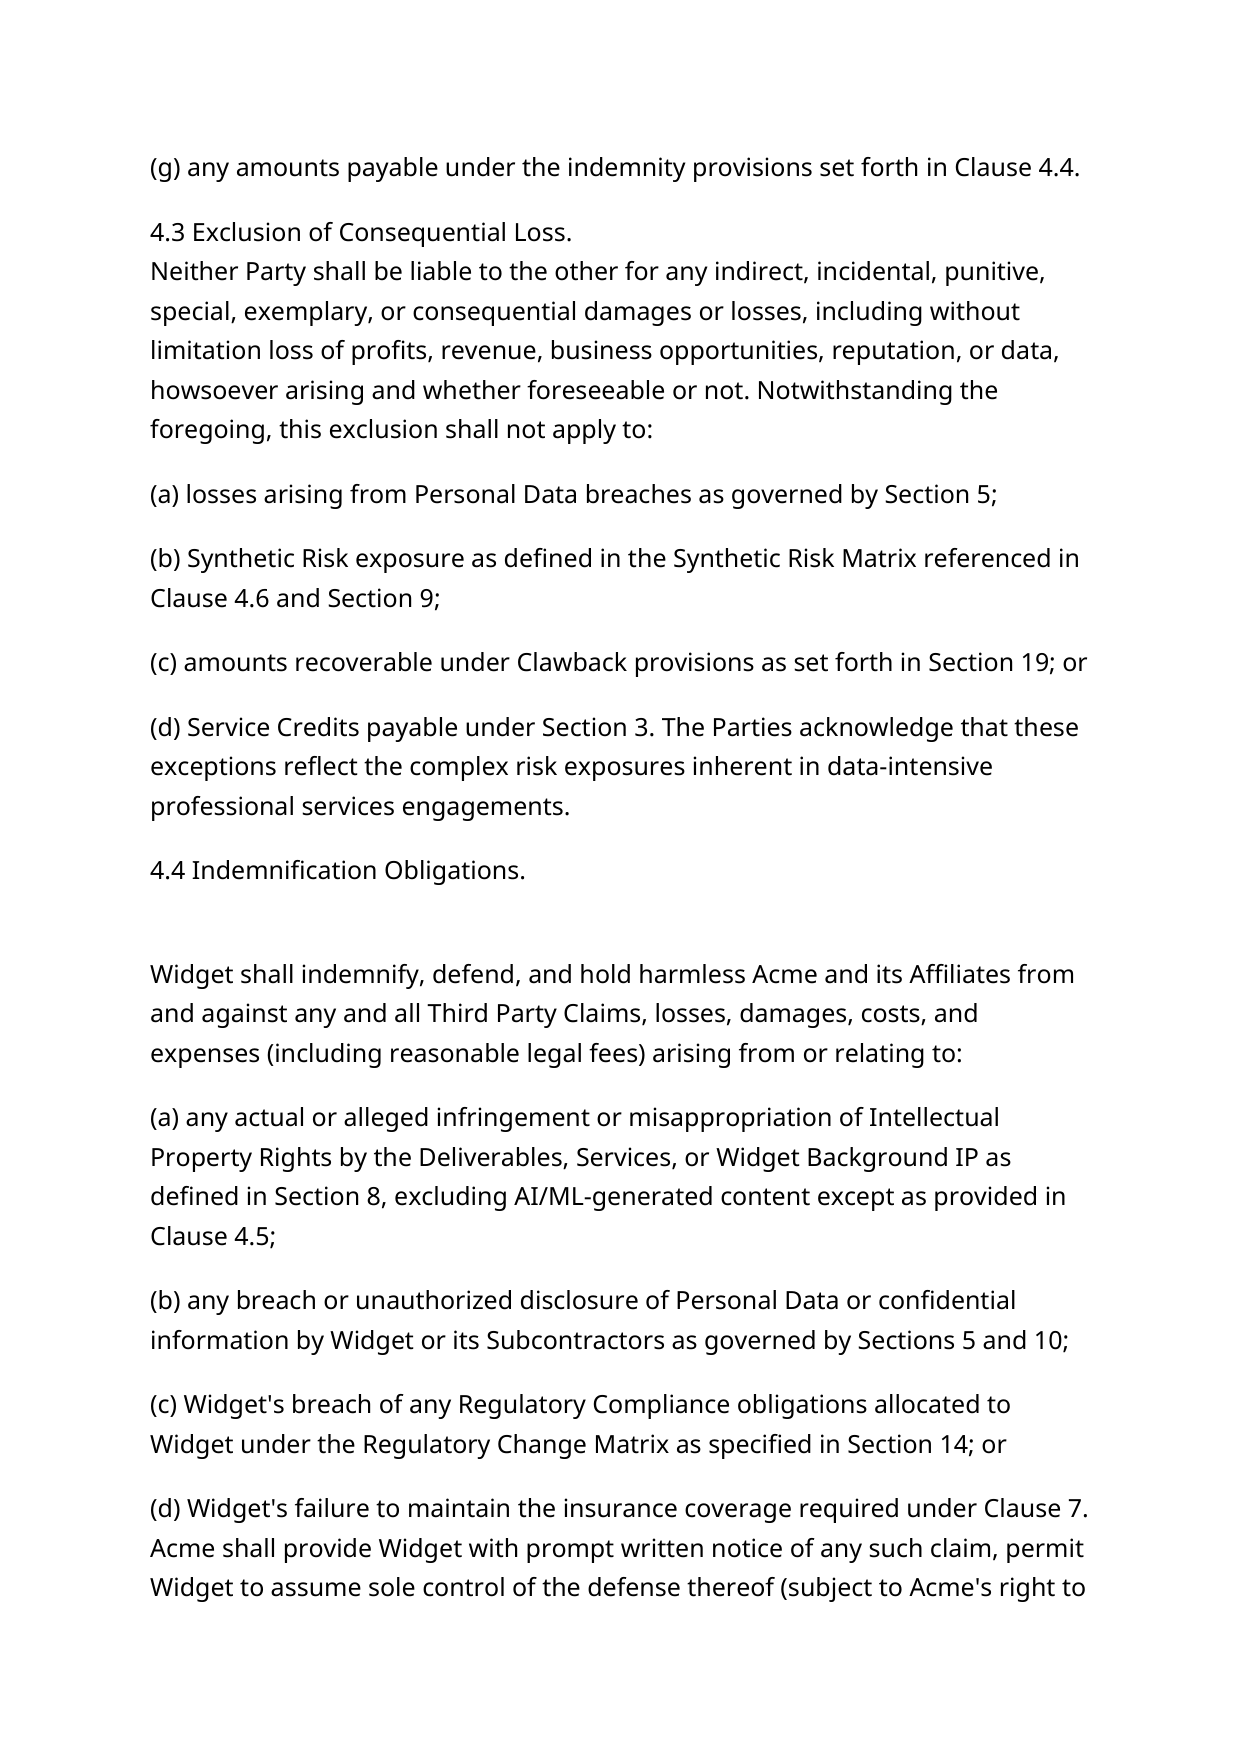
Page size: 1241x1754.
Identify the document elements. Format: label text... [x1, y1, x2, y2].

text (d) Service Credits payable under Section 3. The Parties acknowledge that these exceptions reflect the complex risk exposures inherent in data-intensive professional services engagements. [150, 709, 1090, 822]
text Widget shall indemnify, defend, and hold harmless Acme and its Affiliates from and against any and all Third Party Claims, losses, damages, costs, and expenses (including reasonable legal fees) arising from or relating to: [150, 917, 1090, 1070]
text (c) amounts recoverable under Clawback provisions as set forth in Section 19; or [150, 645, 1090, 679]
text 4.4 Indemnification Obligations. [150, 853, 1090, 887]
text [150, 1491, 1090, 1604]
text (c) Widget's breach of any Regulatory Compliance obligations allocated to Widget under the Regulatory Change Matrix as specified in Section 14; or [150, 1387, 1090, 1461]
text (b) Synthetic Risk exposure as defined in the Synthetic Risk Matrix referenced in Clause 4.6 and Section 9; [150, 541, 1090, 614]
text (g) any amounts payable under the indemnity provisions set forth in Clause 4.4. [150, 150, 1090, 184]
text (a) losses arising from Personal Data breaches as governed by Section 5; [150, 476, 1090, 510]
text 4.3 Exclusion of Consequential Loss. Neither Party shall be liable to the other for any indirect, incidental, punitive, special, exemplary, or consequential damages or losses, including without limitation loss of profits, revenue, business opportunities, reputation, or data, howsoever arising and whether foreseeable or not. Notwithstanding the foregoing, this exclusion shall not apply to: [150, 214, 1090, 446]
text (a) any actual or alleged infringement or misappropriation of Intellectual Property Rights by the Deliverables, Services, or Widget Background IP as defined in Section 8, excluding AI/ML-generated content except as provided in Clause 4.5; [150, 1100, 1090, 1253]
text (b) any breach or unauthorized disclosure of Personal Data or confidential information by Widget or its Subcontractors as governed by Sections 5 and 10; [150, 1283, 1090, 1357]
